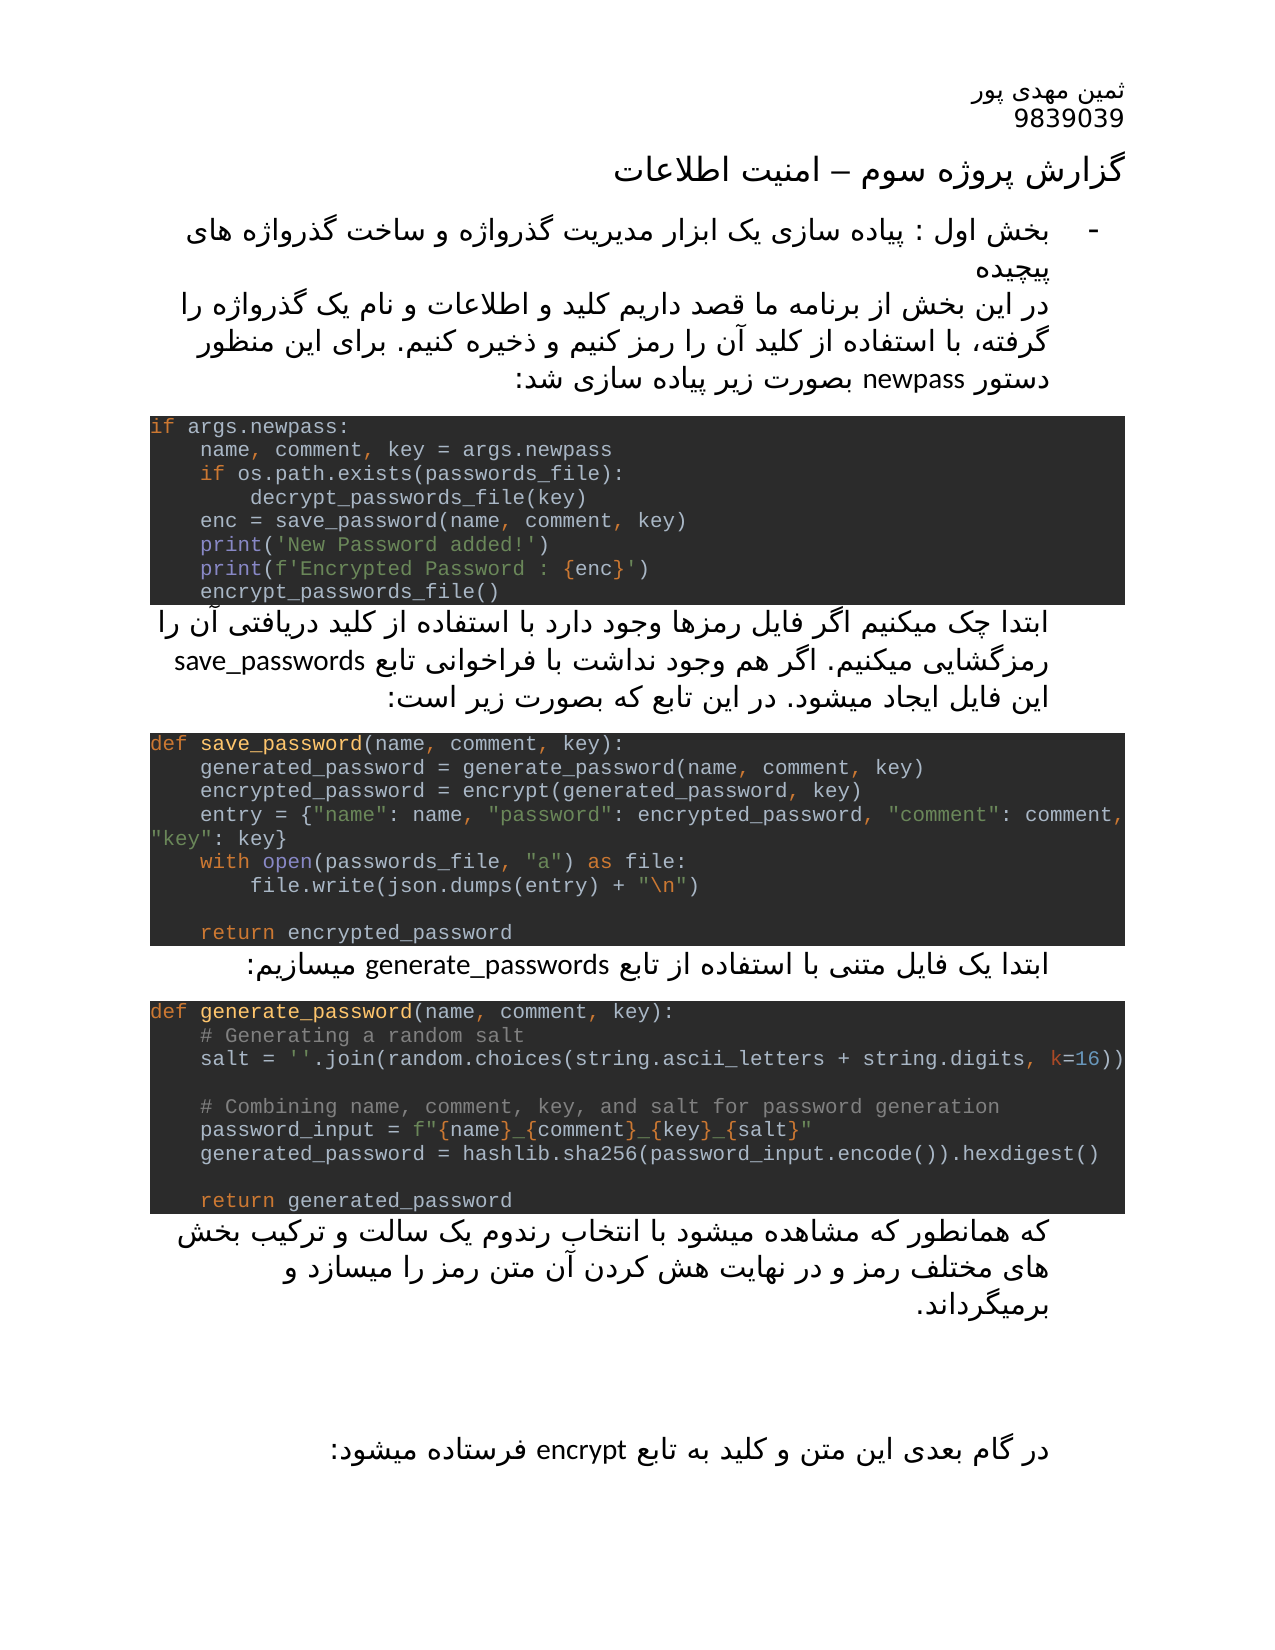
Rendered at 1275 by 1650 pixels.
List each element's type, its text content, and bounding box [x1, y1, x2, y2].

text گزارش پروژه سوم – امنیت اطلاعات [150, 150, 1125, 189]
list در گام بعدی این متن و کلید به تابع encrypt فرستاده میشود: [150, 1431, 1050, 1467]
list که همانطور که مشاهده میشود با انتخاب رندوم یک سالت و ترکیب بخش های مختلف رمز و در نهایت هش کردن آن متن رمز را میسازد و برمیگرداند. [150, 1214, 1050, 1321]
text def generate_password(name, comment, key): # Generating a random salt salt = ''.join(random.choices(string.ascii_letters + string.digits, k=16)) # Combining name, comment, key, and salt for password generation password_input = f"{name}_{comment}_{key}_{salt}" generated_password = hashlib.sha256(password_input.encode()).hexdigest() return generated_password [150, 1001, 1125, 1214]
list در این بخش از برنامه ما قصد داریم کلید و اطلاعات و نام یک گذرواژه را گرفته، با استفاده از کلید آن را رمز کنیم و ذخیره کنیم. برای این منظور دستور newpass بصورت زیر پیاده سازی شد: [150, 287, 1050, 396]
list ابتدا یک فایل متنی با استفاده از تابع generate_passwords میسازیم: [150, 946, 1050, 982]
list ابتدا چک میکنیم اگر فایل رمزها وجود دارد با استفاده از کلید دریافتی آن را رمزگشایی میکنیم. اگر هم وجود نداشت با فراخوانی تابع save_passwords این فایل ایجاد میشود. در این تابع که بصورت زیر است: [150, 605, 1050, 714]
text def save_password(name, comment, key): generated_password = generate_password(name, comment, key) encrypted_password = encrypt(generated_password, key) entry = {"name": name, "password": encrypted_password, "comment": comment, "key": key} with open(passwords_file, "a") as file: file.write(json.dumps(entry) + "\n") return encrypted_password [150, 733, 1125, 946]
text if args.newpass: name, comment, key = args.newpass if os.path.exists(passwords_file): decrypt_passwords_file(key) enc = save_password(name, comment, key) print('New Password added!') print(f'Encrypted Password : {enc}') encrypt_passwords_file() [150, 416, 1125, 605]
list بخش اول : پیاده سازی یک ابزار مدیریت گذرواژه و ساخت گذرواژه های پیچیده [150, 209, 1087, 284]
